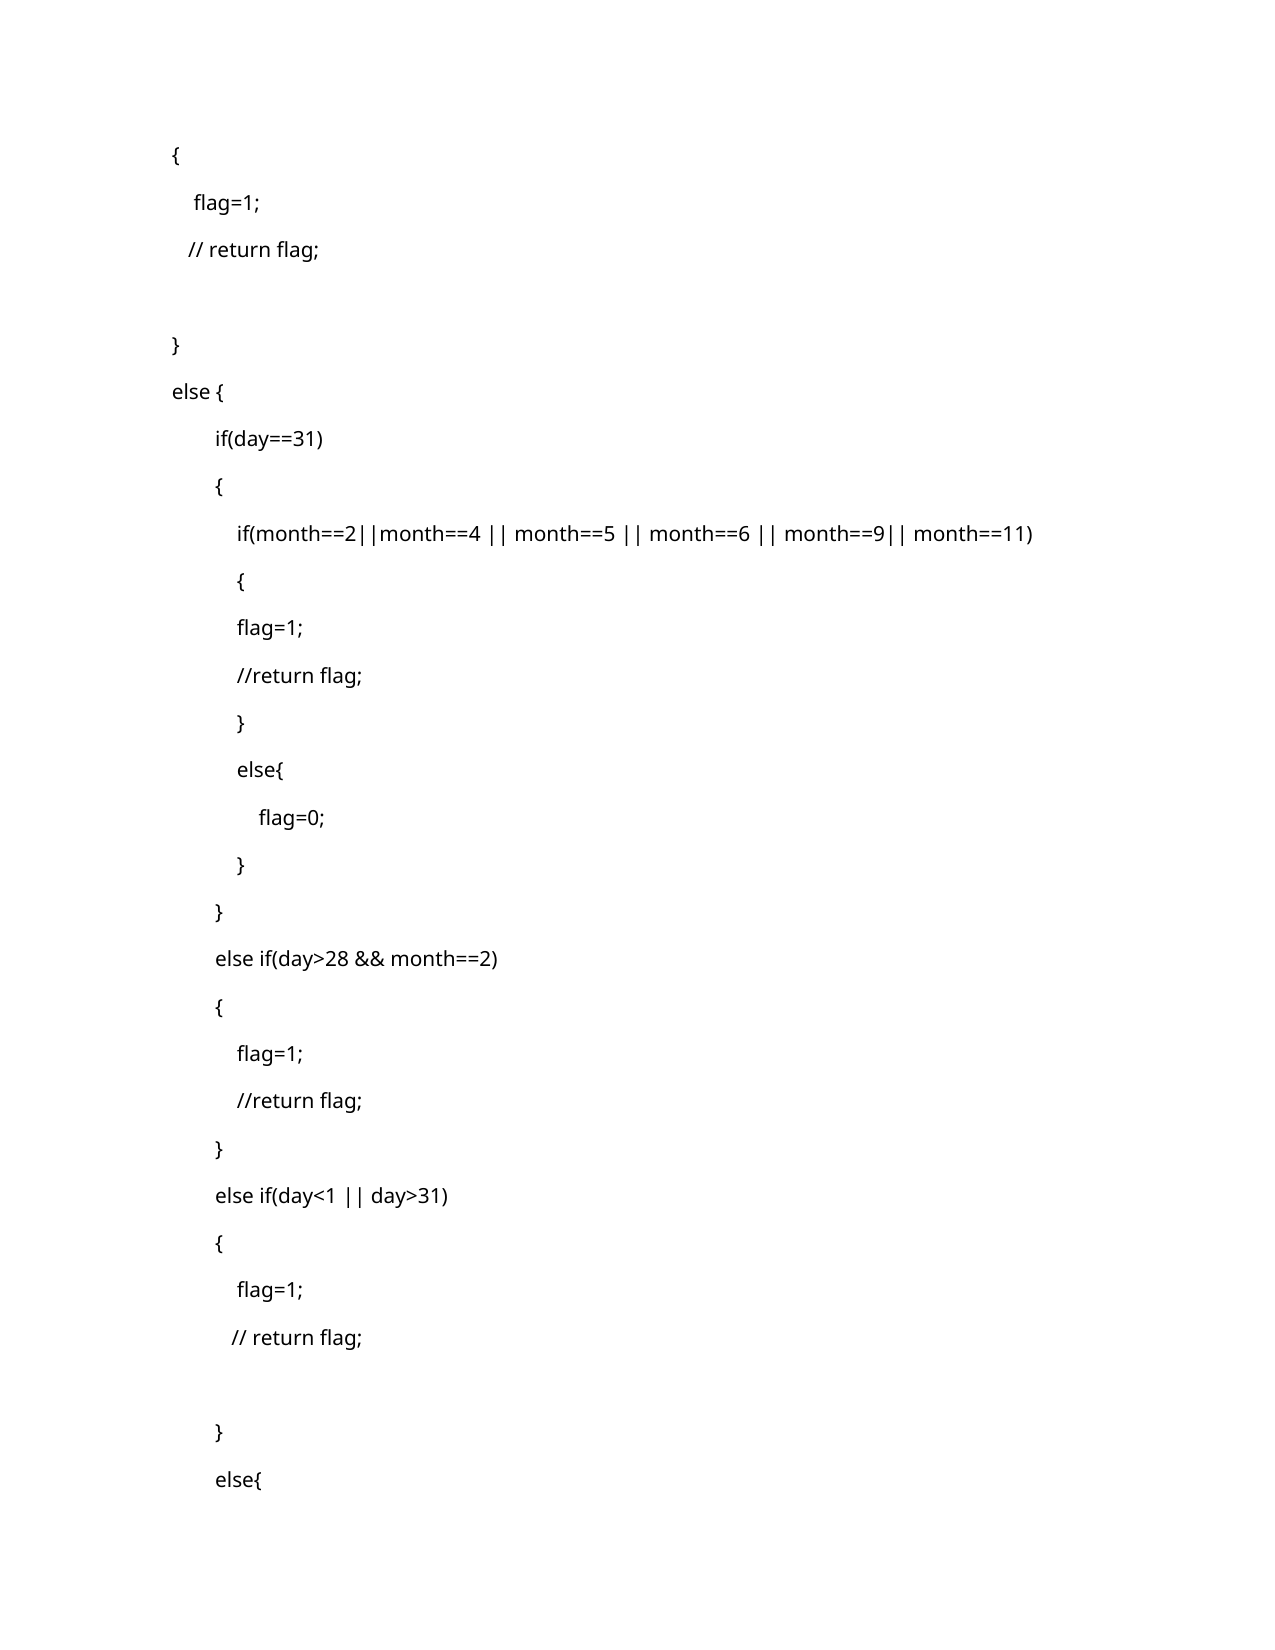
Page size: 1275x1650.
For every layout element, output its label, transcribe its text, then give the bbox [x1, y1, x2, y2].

text flag=1; [150, 1276, 1162, 1304]
text } [150, 330, 1162, 358]
text else if(day>28 && month==2) [150, 944, 1162, 973]
text else { [150, 377, 1162, 406]
text flag=0; [150, 803, 1162, 831]
text else if(day<1 || day>31) [150, 1181, 1162, 1209]
text // return flag; [150, 1323, 1162, 1351]
text if(day==31) [150, 424, 1162, 453]
text { [150, 141, 1162, 169]
text { [150, 1228, 1162, 1257]
text // return flag; [150, 235, 1162, 264]
text { [150, 566, 1162, 595]
text } [150, 1134, 1162, 1162]
text flag=1; [150, 188, 1162, 216]
text //return flag; [150, 661, 1162, 689]
text { [150, 992, 1162, 1020]
text } [150, 850, 1162, 878]
text } [150, 1417, 1162, 1446]
text else{ [150, 1465, 1162, 1493]
text } [150, 708, 1162, 737]
text flag=1; [150, 1039, 1162, 1068]
text //return flag; [150, 1086, 1162, 1115]
text if(month==2||month==4 || month==5 || month==6 || month==9|| month==11) [150, 519, 1162, 547]
text } [150, 897, 1162, 926]
text flag=1; [150, 613, 1162, 642]
text { [150, 472, 1162, 500]
text else{ [150, 755, 1162, 784]
